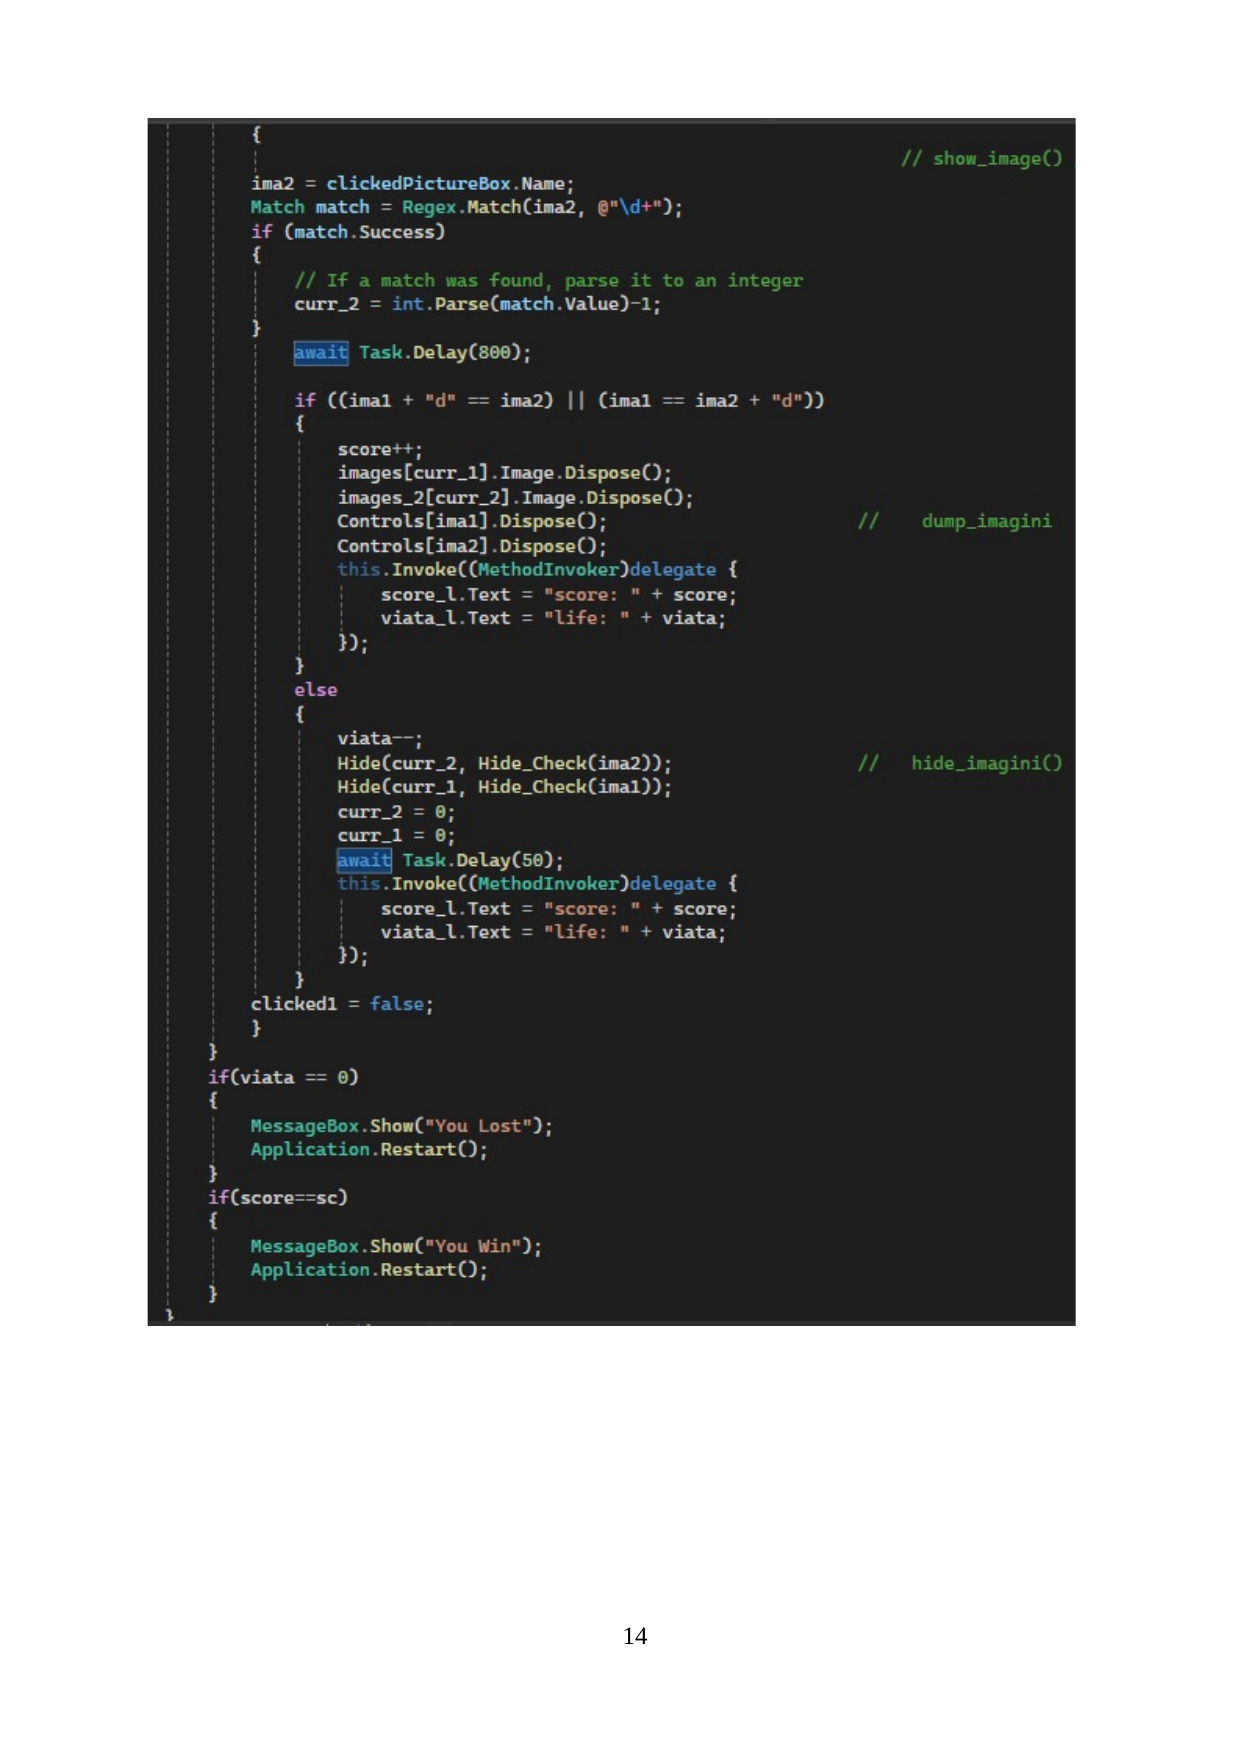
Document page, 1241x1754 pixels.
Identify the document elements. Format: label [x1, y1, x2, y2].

picture [147, 118, 1076, 1326]
